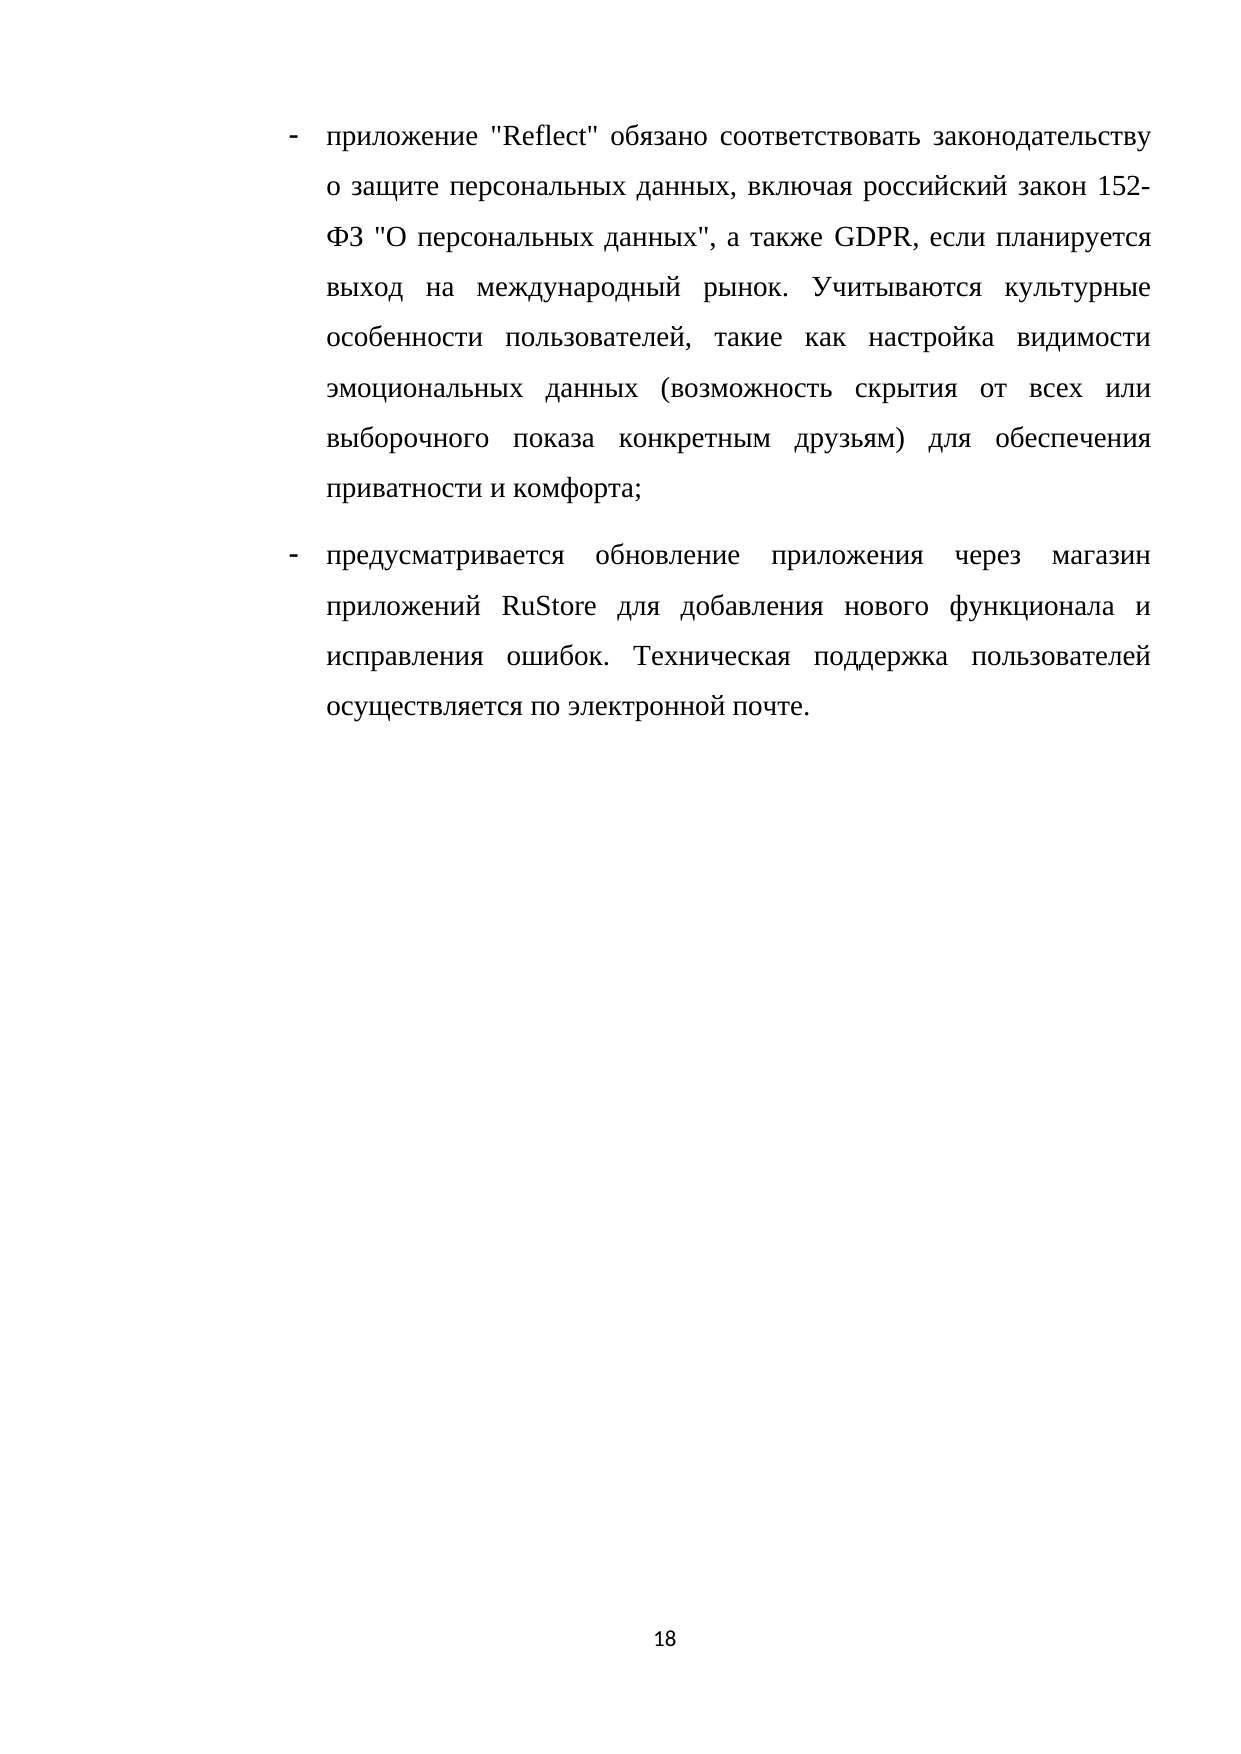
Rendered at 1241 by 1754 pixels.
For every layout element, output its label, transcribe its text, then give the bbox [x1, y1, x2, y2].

text предусматривается обновление приложения через магазин приложений RuStore для добавления нового функционала и исправления ошибок. Техническая поддержка пользователей осуществляется по электронной почте. [288, 537, 1152, 722]
text приложение "Reflect" обязано соответствовать законодательству о защите персональных данных, включая российский закон 152-ФЗ "О персональных данных", а также GDPR, если планируется выход на международный рынок. Учитываются культурные особенности пользователей, такие как настройка видимости эмоциональных данных (возможность скрытия от всех или выборочного показа конкретным друзьям) для обеспечения приватности и комфорта; [288, 118, 1152, 504]
